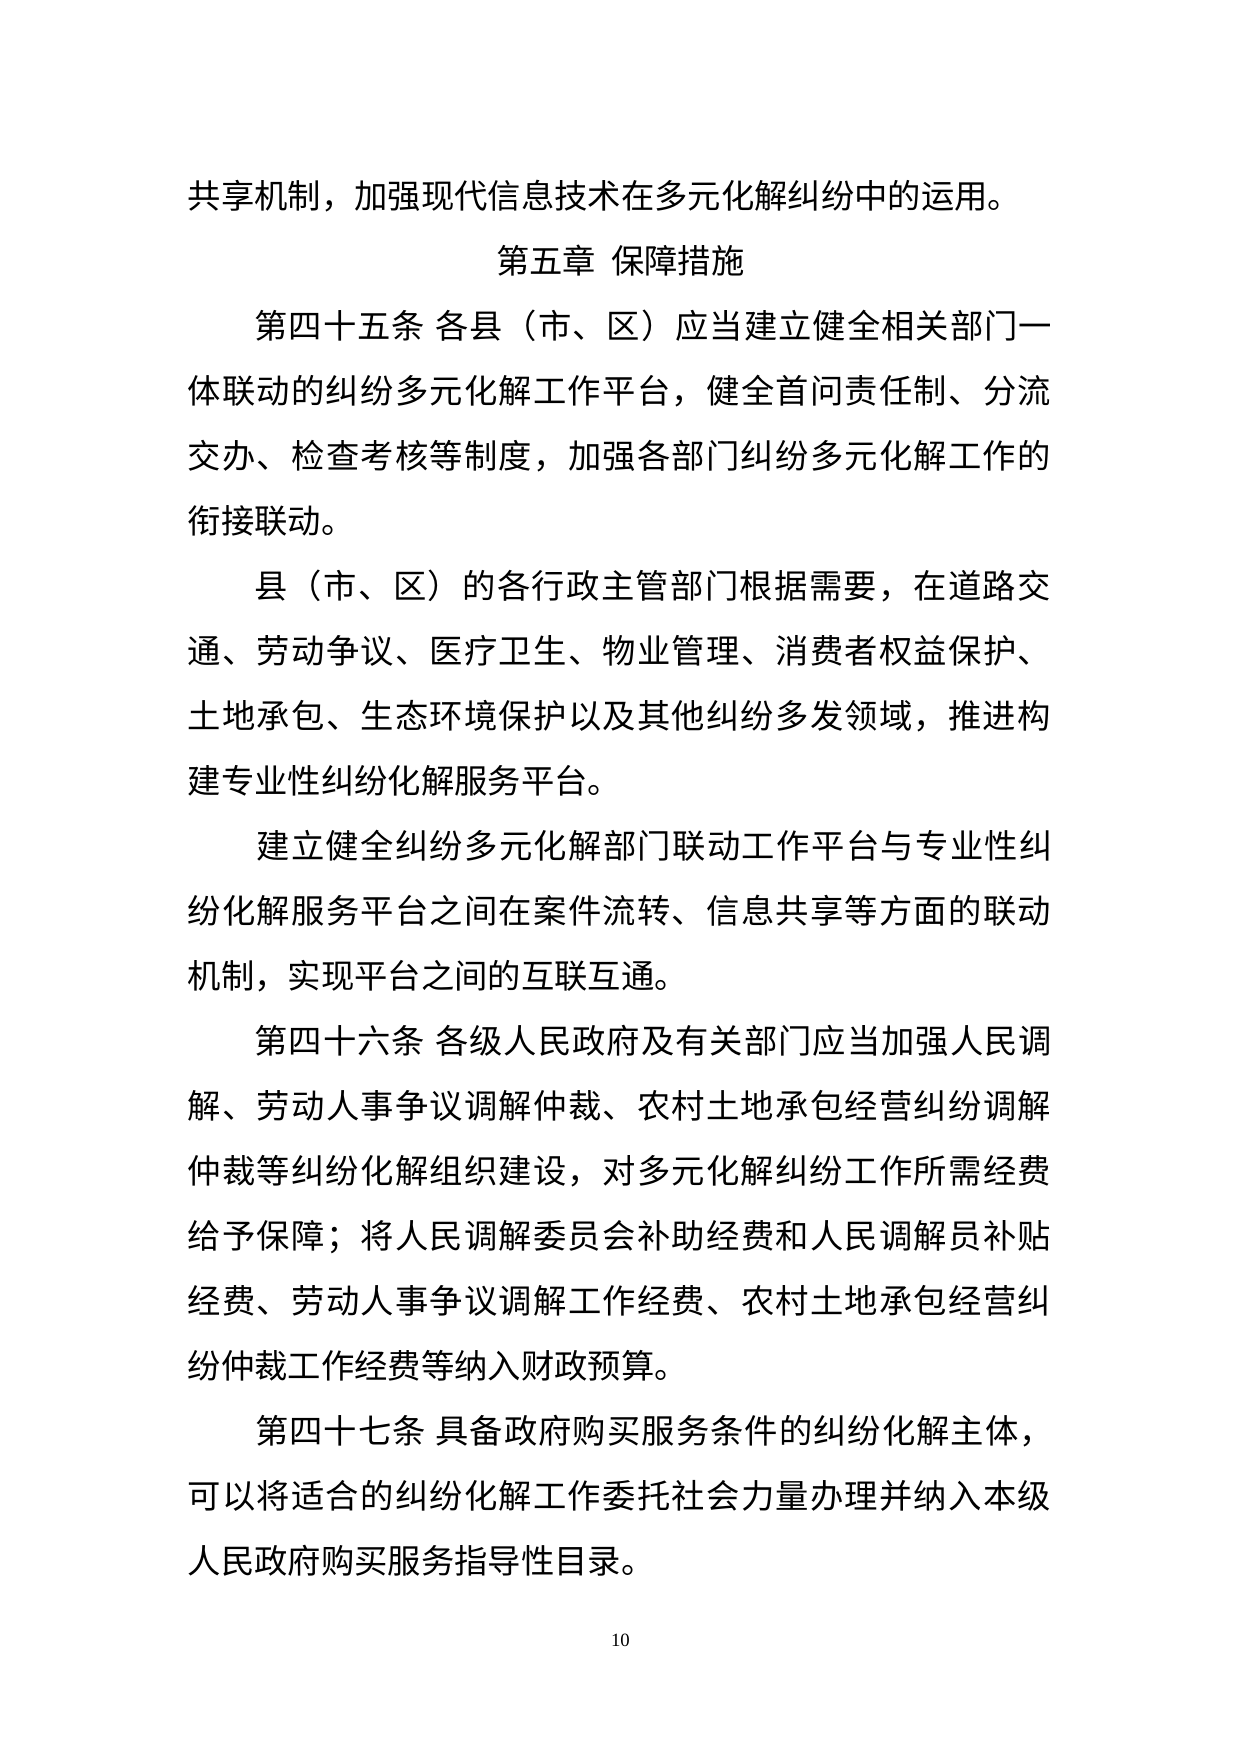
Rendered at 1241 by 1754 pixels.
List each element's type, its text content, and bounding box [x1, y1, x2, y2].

text 第四十六条 各级人民政府及有关部门应当加强人民调解、劳动人事争议调解仲裁、农村土地承包经营纠纷调解仲裁等纠纷化解组织建设，对多元化解纠纷工作所需经费给予保障；将人民调解委员会补助经费和人民调解员补贴经费、劳动人事争议调解工作经费、农村土地承包经营纠纷仲裁工作经费等纳入财政预算。 [187, 1007, 1053, 1397]
text 第五章 保障措施 [187, 227, 1053, 292]
text 第四十五条 各县（市、区）应当建立健全相关部门一体联动的纠纷多元化解工作平台，健全首问责任制、分流交办、检查考核等制度，加强各部门纠纷多元化解工作的衔接联动。 [187, 292, 1053, 552]
text 县（市、区）的各行政主管部门根据需要，在道路交通、劳动争议、医疗卫生、物业管理、消费者权益保护、土地承包、生态环境保护以及其他纠纷多发领域，推进构建专业性纠纷化解服务平台。 [187, 552, 1053, 812]
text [187, 162, 1053, 227]
text 建立健全纠纷多元化解部门联动工作平台与专业性纠纷化解服务平台之间在案件流转、信息共享等方面的联动机制，实现平台之间的互联互通。 [187, 812, 1053, 1007]
text 第四十七条 具备政府购买服务条件的纠纷化解主体，可以将适合的纠纷化解工作委托社会力量办理并纳入本级人民政府购买服务指导性目录。 [187, 1397, 1053, 1592]
